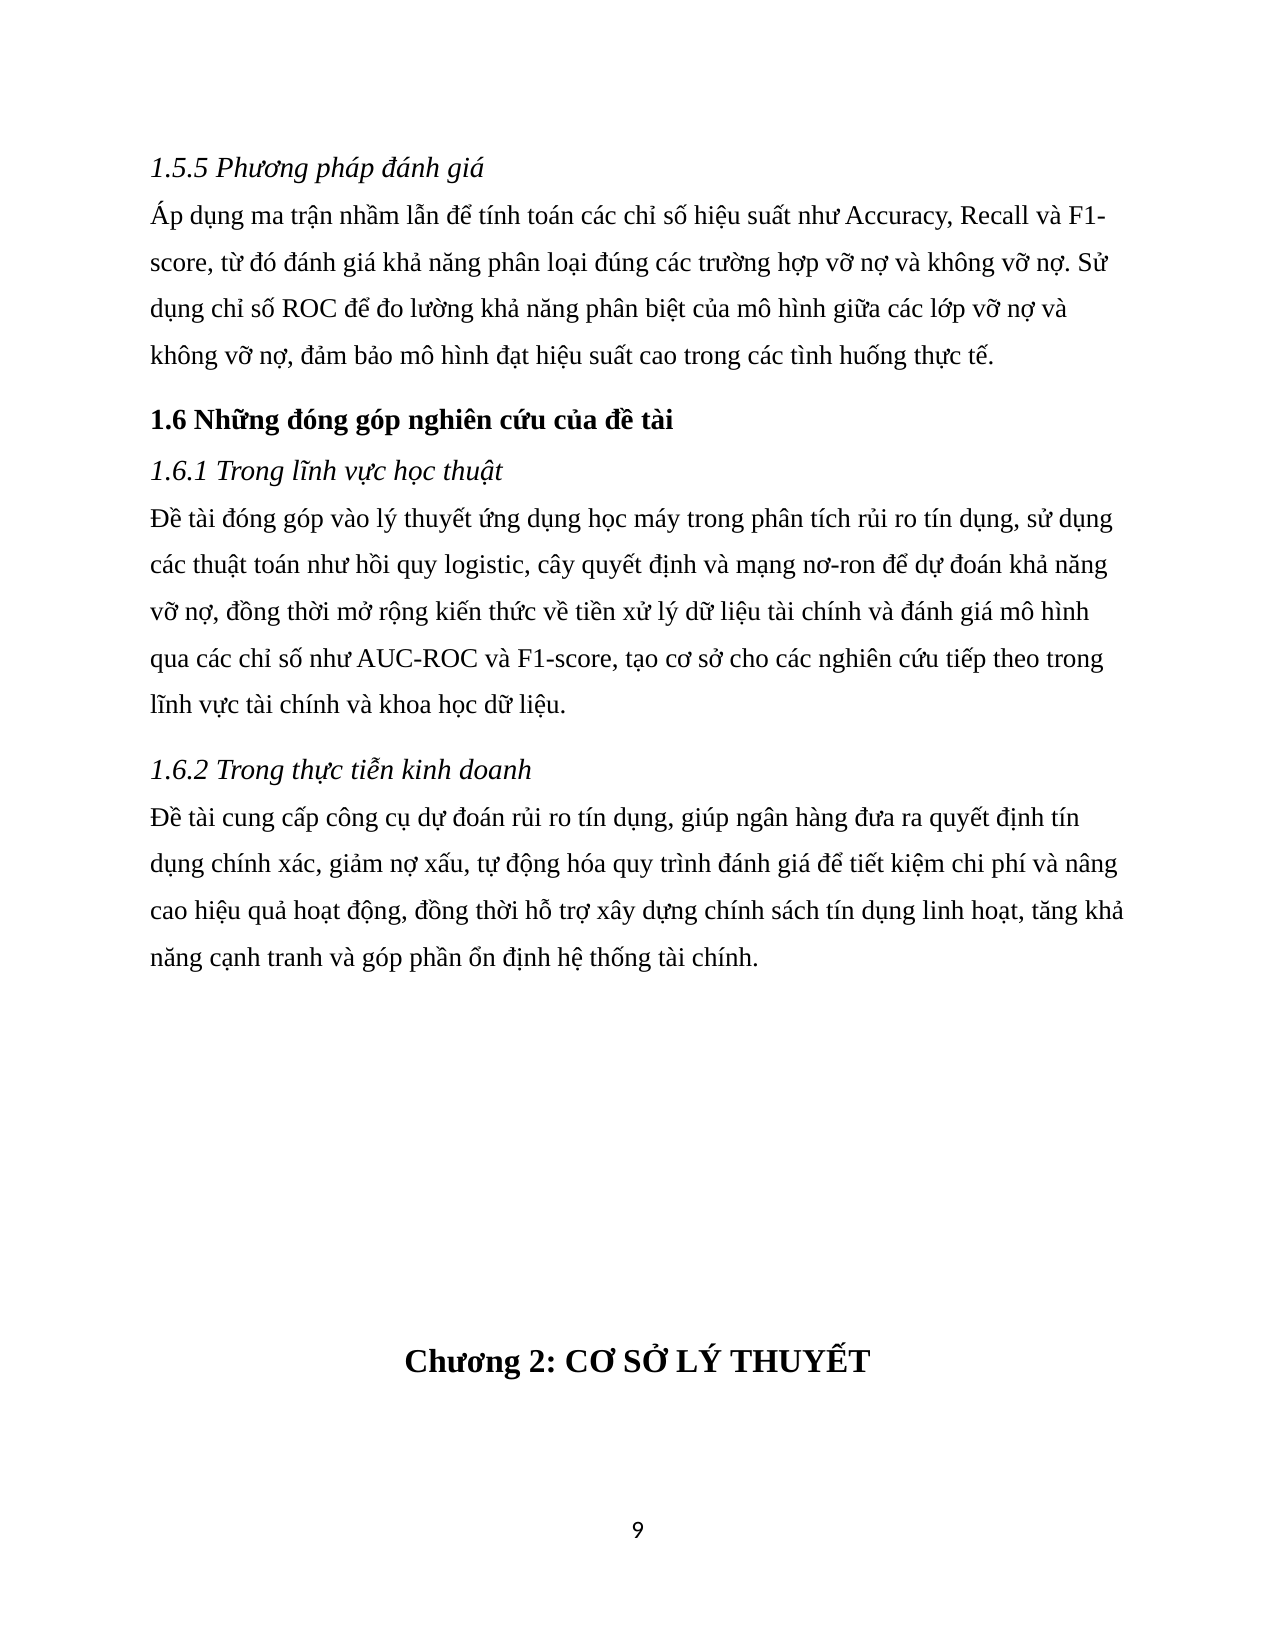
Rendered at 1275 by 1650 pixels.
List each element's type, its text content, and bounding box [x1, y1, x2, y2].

text 1.6 Những đóng góp nghiên cứu của đề tài 1.6.1 Trong lĩnh vực học thuật Đề tài đóng góp vào lý thuyết ứng dụng học máy trong phân tích rủi ro tín dụng, sử dụng các thuật toán như hồi quy logistic, cây quyết định và mạng nơ-ron để dự đoán khả năng vỡ nợ, đồng thời mở rộng kiến thức về tiền xử lý dữ liệu tài chính và đánh giá mô hình qua các chỉ số như AUC-ROC và F1-score, tạo cơ sở cho các nghiên cứu tiếp theo trong lĩnh vực tài chính và khoa học dữ liệu. [150, 402, 1125, 719]
subtitle Chương 2: CƠ SỞ LÝ THUYẾT [150, 1342, 1125, 1380]
text 1.5.5 Phương pháp đánh giá Áp dụng ma trận nhầm lẫn để tính toán các chỉ số hiệu suất như Accuracy, Recall và F1-score, từ đó đánh giá khả năng phân loại đúng các trường hợp vỡ nợ và không vỡ nợ. Sử dụng chỉ số ROC để đo lường khả năng phân biệt của mô hình giữa các lớp vỡ nợ và không vỡ nợ, đảm bảo mô hình đạt hiệu suất cao trong các tình huống thực tế. [150, 150, 1125, 370]
text 1.6.2 Trong thực tiễn kinh doanh Đề tài cung cấp công cụ dự đoán rủi ro tín dụng, giúp ngân hàng đưa ra quyết định tín dụng chính xác, giảm nợ xấu, tự động hóa quy trình đánh giá để tiết kiệm chi phí và nâng cao hiệu quả hoạt động, đồng thời hỗ trợ xây dựng chính sách tín dụng linh hoạt, tăng khả năng cạnh tranh và góp phần ổn định hệ thống tài chính. [150, 752, 1125, 972]
